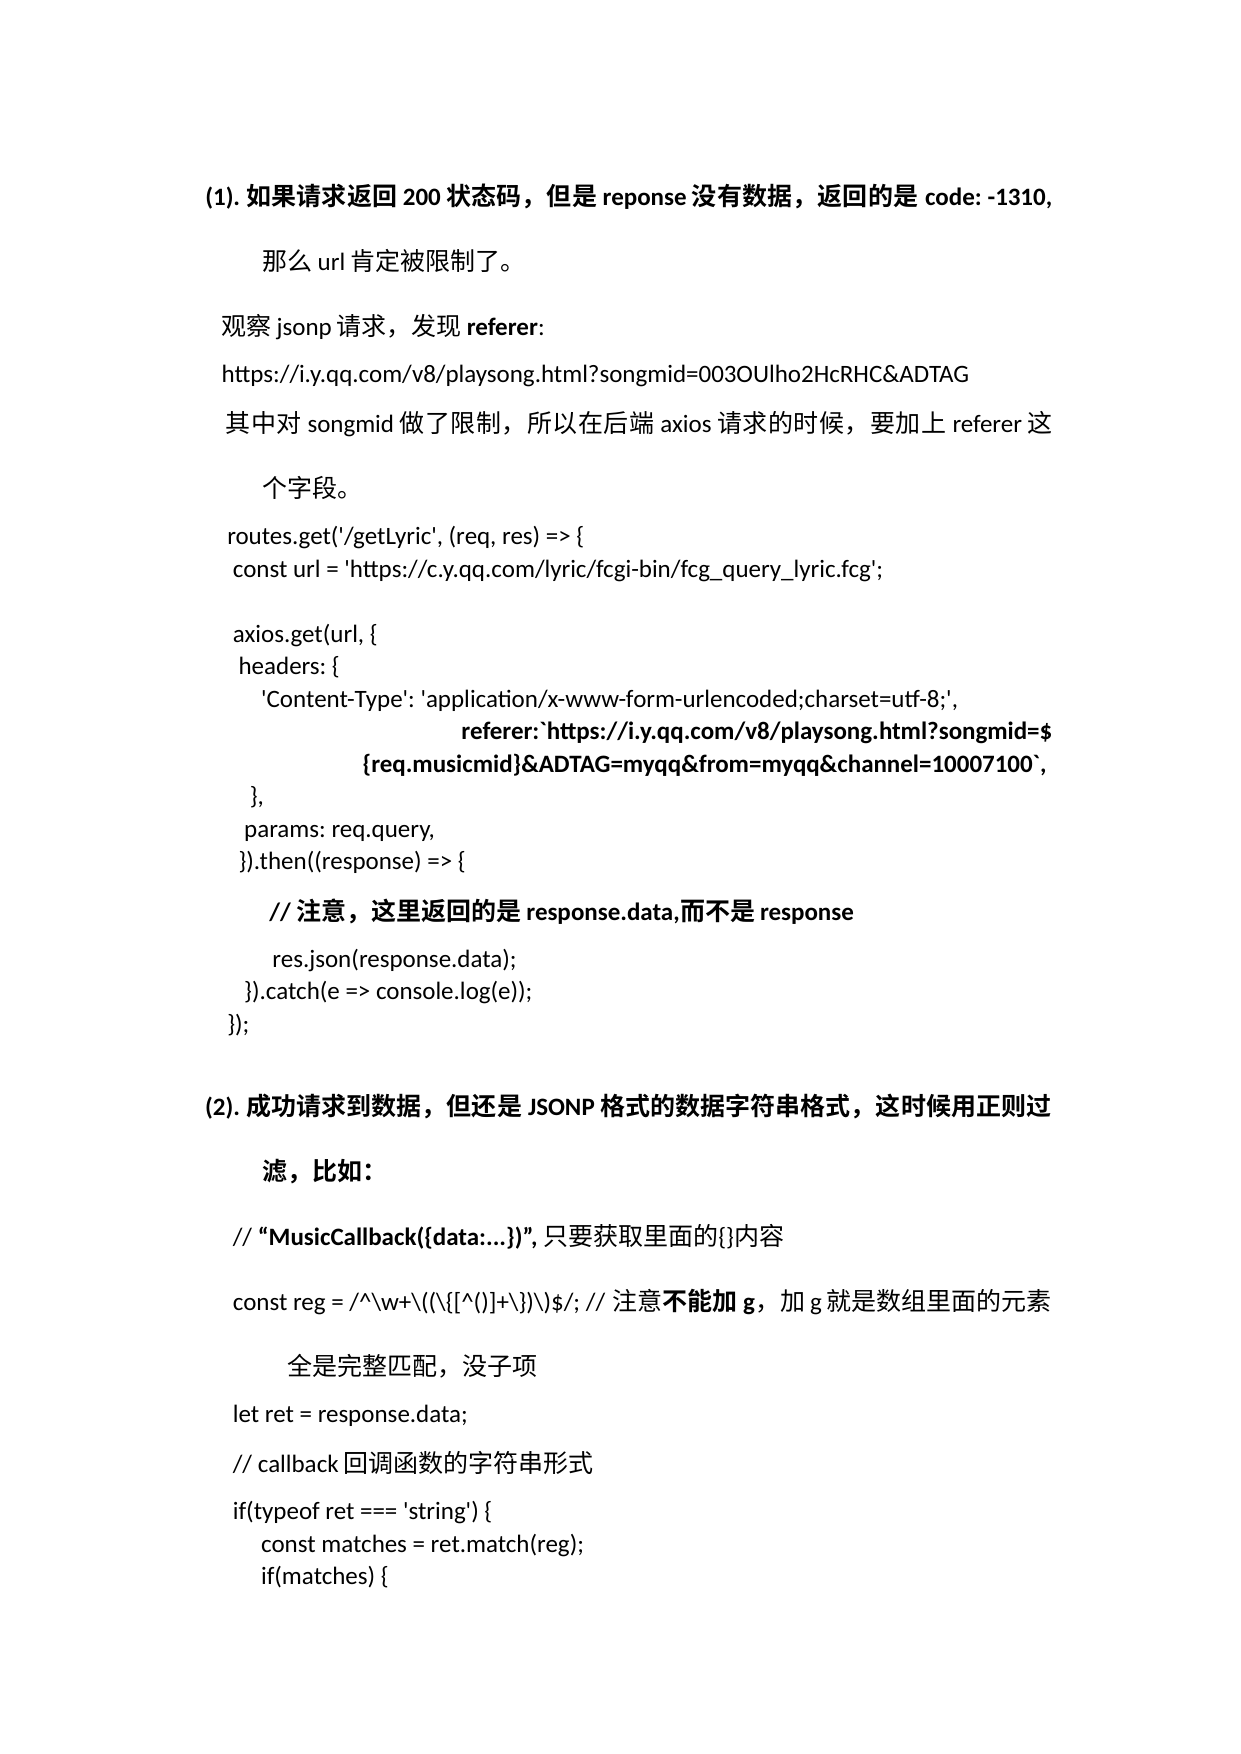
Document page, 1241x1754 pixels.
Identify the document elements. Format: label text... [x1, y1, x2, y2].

list params: req.query, [187, 812, 1053, 844]
list }, [187, 779, 1053, 812]
list let ret = response.data; [187, 1397, 1053, 1429]
list routes.get('/getLyric', (req, res) => { [187, 519, 1053, 552]
list (2). 成功请求到数据，但还是JSONP格式的数据字符串格式，这时候用正则过滤，比如： [187, 1072, 1053, 1202]
list // 注意，这里返回的是response.data,而不是response [187, 877, 1053, 942]
list }).then((response) => { [187, 844, 1053, 877]
list if(typeof ret === 'string') { [187, 1494, 1053, 1527]
list const reg = /^\w+\((\{[^()]+\})\)$/; // 注意不能加g，加g就是数组里面的元素全是完整匹配，没子项 [187, 1267, 1053, 1397]
list 'Content-Type': 'application/x-www-form-urlencoded;charset=utf-8;', [187, 682, 1053, 714]
list if(matches) { [187, 1559, 1053, 1592]
list 其中对songmid做了限制，所以在后端axios请求的时候，要加上referer这个字段。 [187, 389, 1053, 519]
list // callback回调函数的字符串形式 [187, 1429, 1053, 1494]
list headers: { [187, 649, 1053, 682]
list referer:`https://i.y.qq.com/v8/playsong.html?songmid=${req.musicmid}&ADTAG=myqq&from=myqq&channel=10007100`, [187, 714, 1053, 779]
list // “MusicCallback({data:...})”, 只要获取里面的{}内容 [187, 1202, 1053, 1267]
list (1). 如果请求返回200状态码，但是reponse没有数据，返回的是 code: -1310,那么url肯定被限制了。 [187, 162, 1053, 292]
list res.json(response.data); [187, 942, 1053, 974]
list const url = 'https://c.y.qq.com/lyric/fcgi-bin/fcg_query_lyric.fcg'; [187, 552, 1053, 584]
list axios.get(url, { [187, 617, 1053, 649]
list 观察jsonp请求，发现referer: [187, 292, 1053, 357]
list }).catch(e => console.log(e)); [187, 974, 1053, 1007]
list https://i.y.qq.com/v8/playsong.html?songmid=003OUlho2HcRHC&ADTAG [187, 357, 1053, 389]
list const matches = ret.match(reg); [187, 1527, 1053, 1559]
list }); [187, 1007, 1053, 1039]
